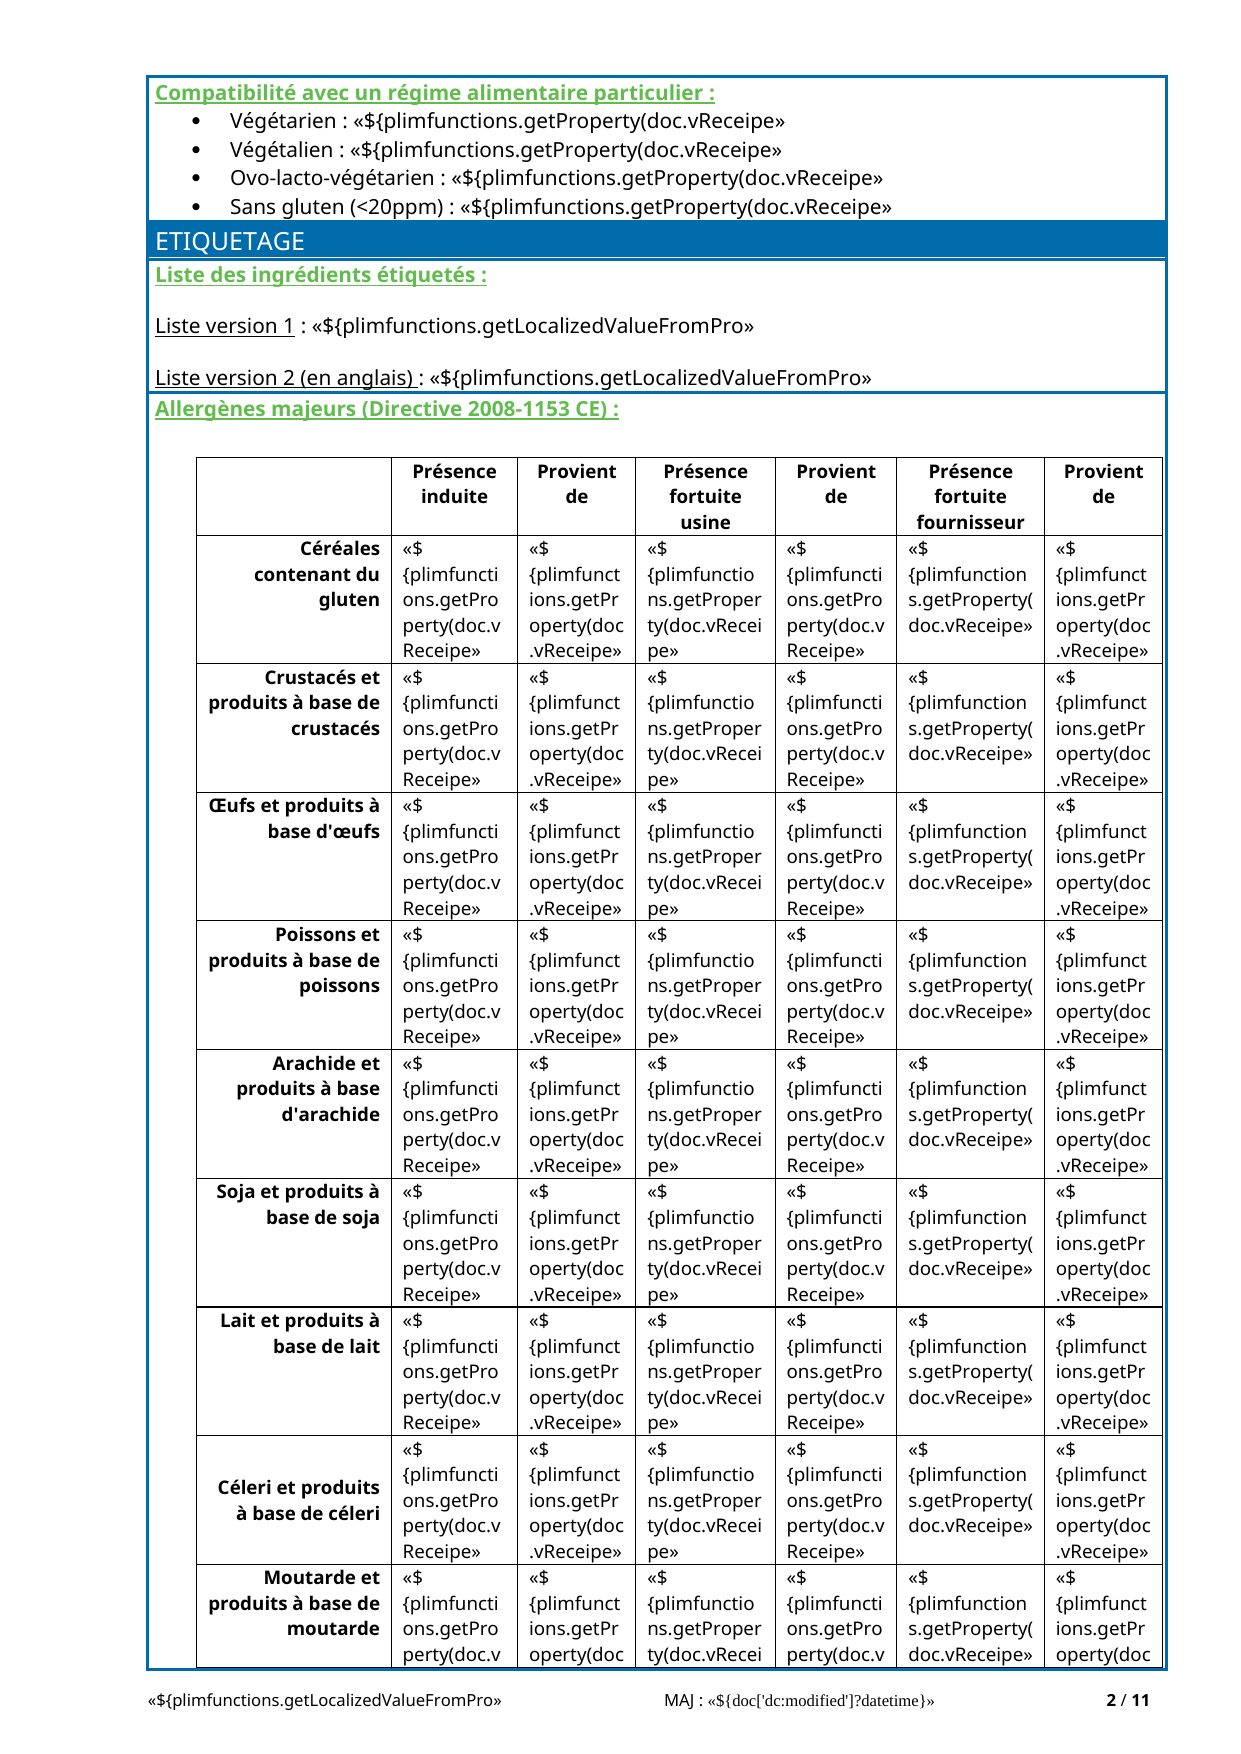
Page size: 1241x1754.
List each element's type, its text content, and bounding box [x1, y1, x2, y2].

table_cell ETIQUETAGE [149, 223, 1165, 257]
table_cell Liste des ingrédients étiquetés : Liste version 1 : «${plimfunctions.getLocalizedValueFromPro» Liste version 2 (en anglais) : «${plimfunctions.getLocalizedValueFromPro» [149, 261, 1165, 391]
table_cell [149, 394, 1165, 1668]
table_cell Compatibilité avec un régime alimentaire particulier : Végétarien : «${plimfunctions.getProperty(doc.vReceipe» Végétalien : «${plimfunctions.getProperty(doc.vReceipe» Ovo-lacto-végétarien : «${plimfunctions.getProperty(doc.vReceipe» Sans gluten (<20ppm) : «${plimfunctions.getProperty(doc.vReceipe» [149, 78, 1165, 220]
